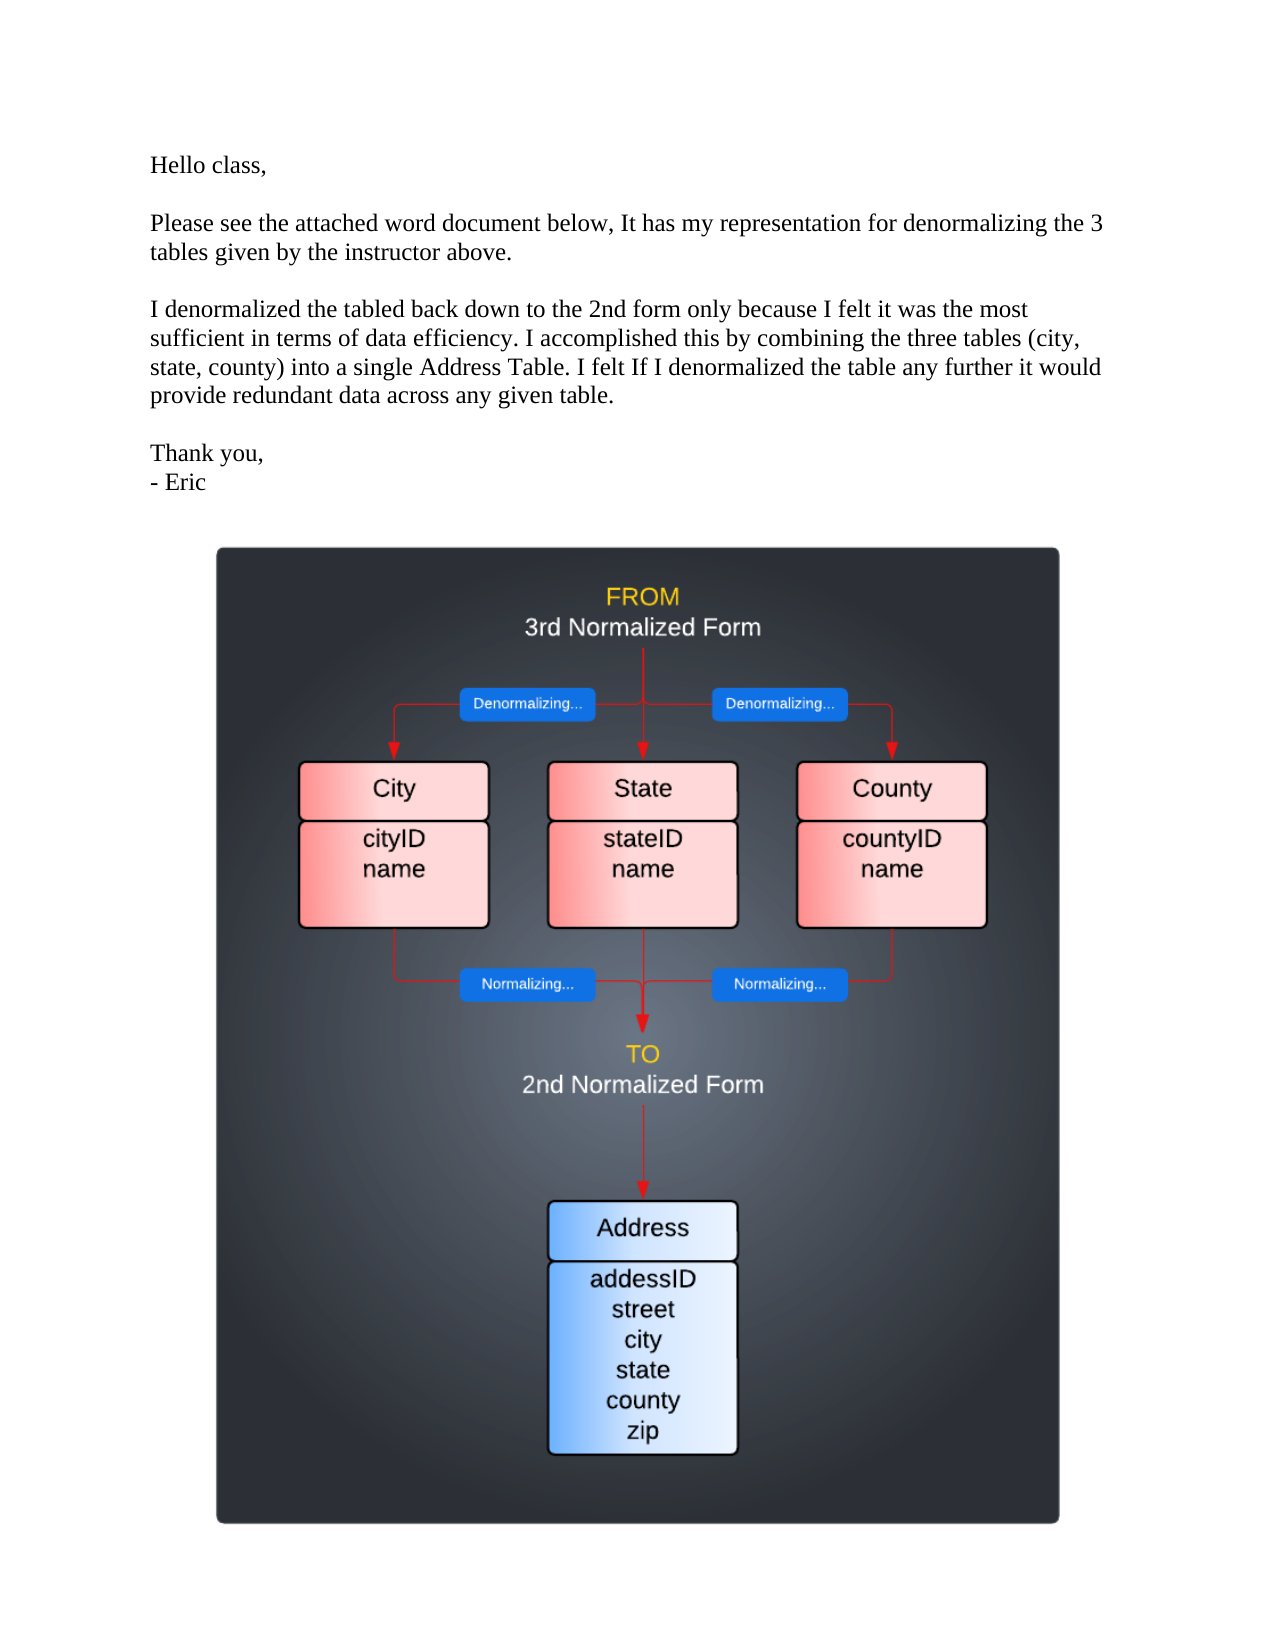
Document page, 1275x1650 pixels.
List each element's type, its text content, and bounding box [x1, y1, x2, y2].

text Please see the attached word document below, It has my representation for denormalizing the 3 tables given by the instructor above. I denormalized the tabled back down to the 2nd form only because I felt it was the most sufficient in terms of data efficiency. I accomplished this by combining the three tables (city, state, county) into a single Address Table. I felt If I denormalized the table any further it would provide redundant data across any given table. [150, 208, 1125, 409]
text Hello class, [150, 150, 1125, 179]
picture [150, 496, 1125, 1597]
text Thank you, - Eric [150, 438, 1125, 496]
